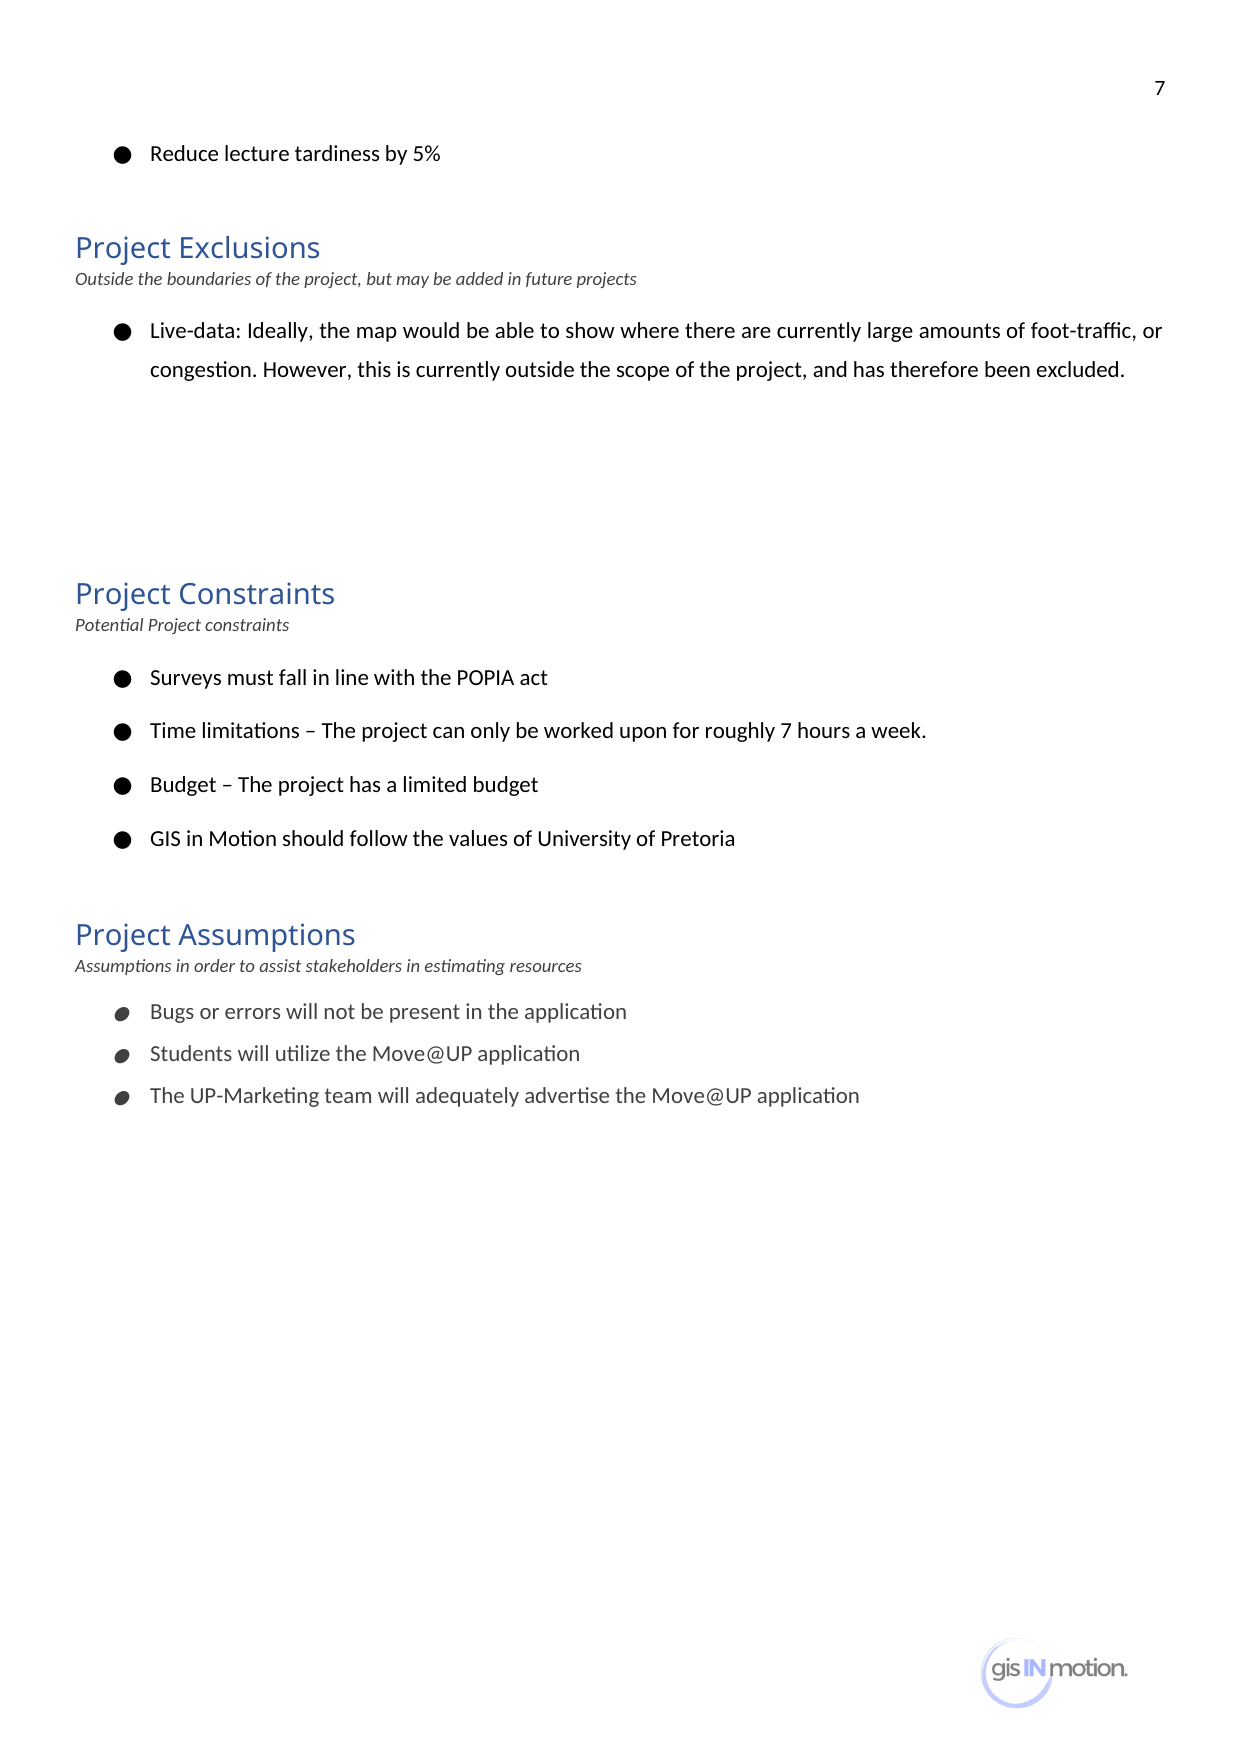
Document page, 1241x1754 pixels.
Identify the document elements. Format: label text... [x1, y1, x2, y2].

subtitle Project Exclusions [75, 227, 1165, 267]
subtitle Project Assumptions [75, 914, 1165, 954]
list Students will utilize the Move@UP application [112, 1034, 1165, 1072]
list Budget – The project has a limited budget [112, 759, 1165, 806]
list Reduce lecture tardiness by 5% [112, 127, 1165, 174]
text Potential Project constraints [75, 613, 1165, 636]
list Bugs or errors will not be present in the application [112, 992, 1165, 1030]
list Live-data: Ideally, the map would be able to show where there are currently large amounts of foot-traffic, or congestion. However, this is currently outside the scope of the project, and has therefore been excluded. [112, 304, 1165, 383]
list Time limitations – The project can only be worked upon for roughly 7 hours a week. [112, 705, 1165, 752]
list The UP-Marketing team will adequately advertise the Move@UP application [112, 1076, 1165, 1114]
text Assumptions in order to assist stakeholders in estimating resources [75, 954, 1165, 977]
subtitle Project Constraints [75, 573, 1165, 613]
list GIS in Motion should follow the values of University of Pretoria [112, 813, 1165, 860]
text Outside the boundaries of the project, but may be added in future projects [75, 267, 1165, 289]
list Surveys must fall in line with the POPIA act [112, 651, 1165, 698]
picture [972, 1628, 1137, 1712]
